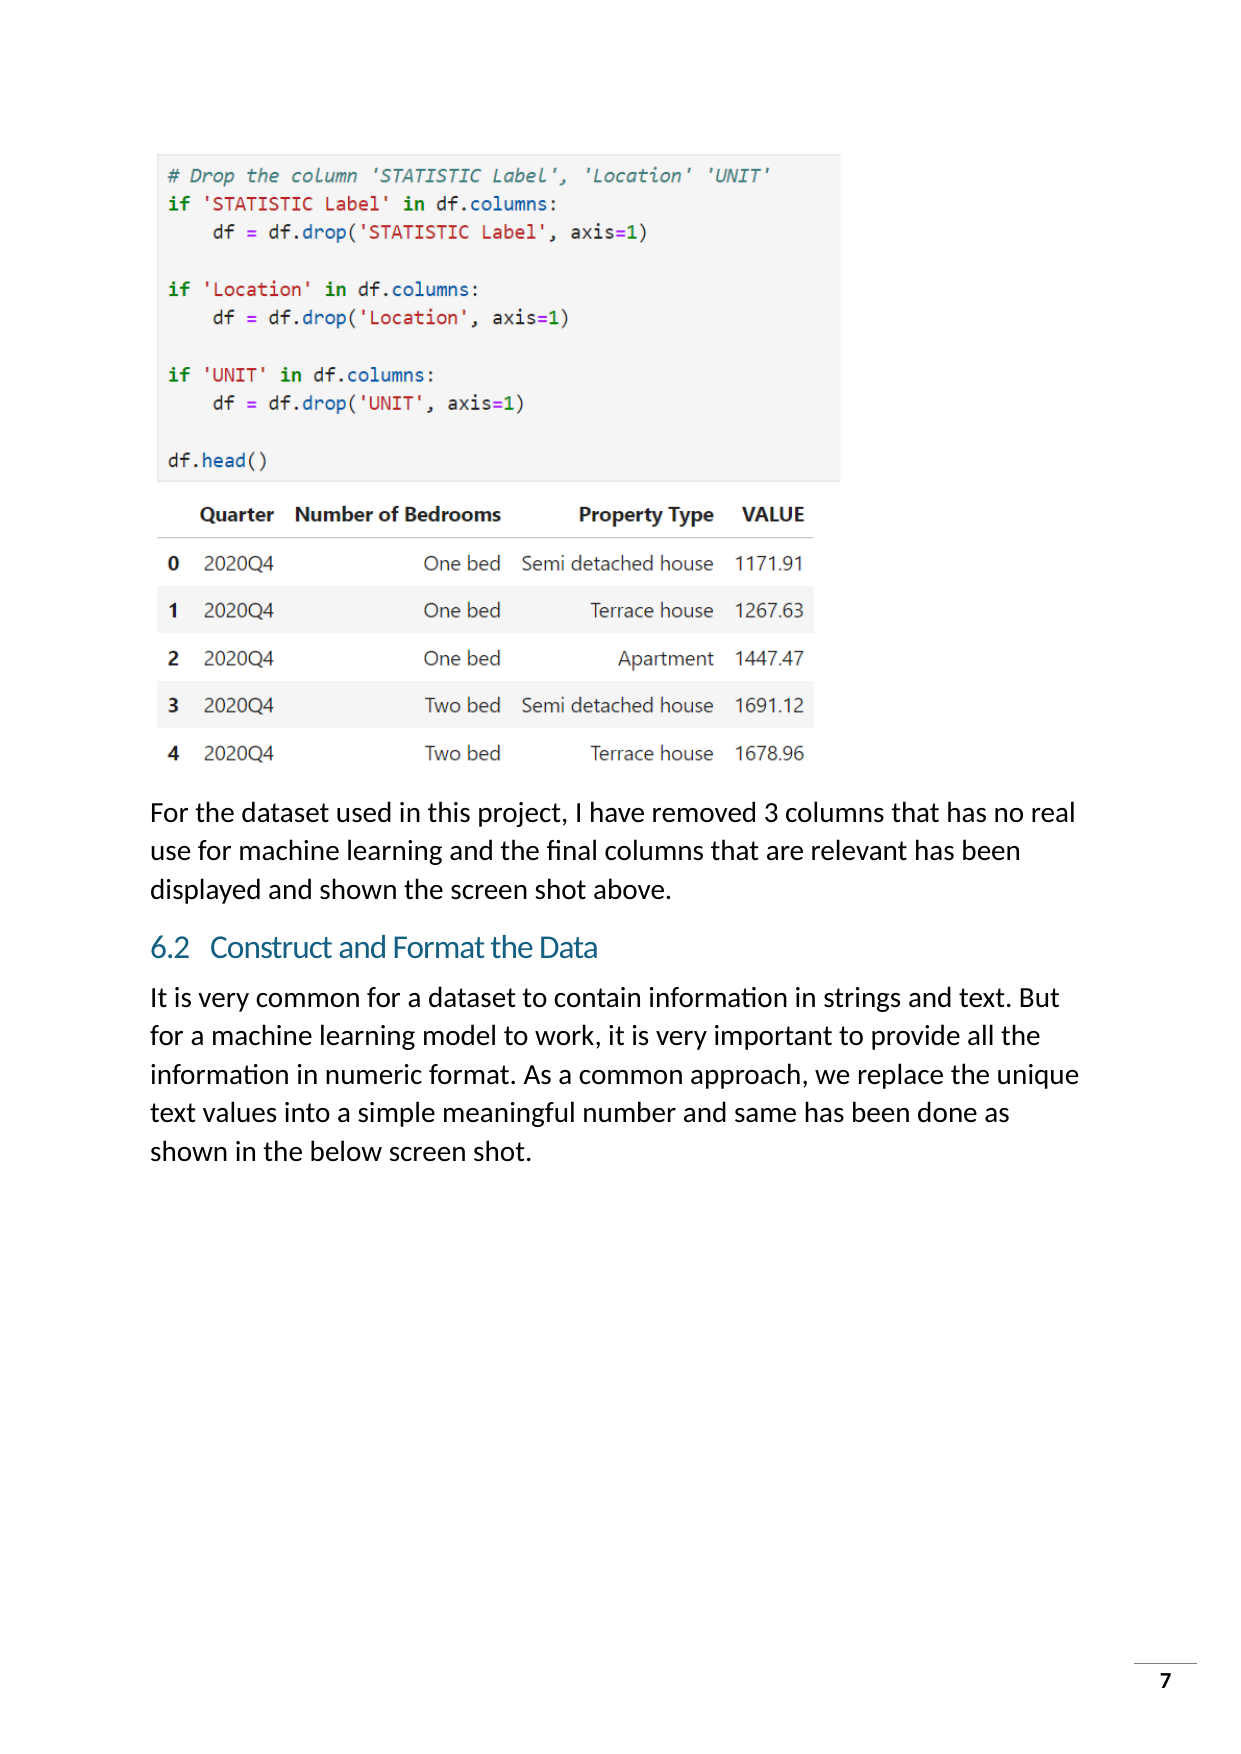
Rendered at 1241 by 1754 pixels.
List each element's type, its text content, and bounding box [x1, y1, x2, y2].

text For the dataset used in this project, I have removed 3 columns that has no real use for machine learning and the final columns that are relevant has been displayed and shown the screen shot above. [150, 794, 1090, 906]
subtitle Construct and Format the Data [150, 926, 1090, 967]
picture [150, 150, 841, 775]
text It is very common for a dataset to contain information in strings and text. But for a machine learning model to work, it is very important to provide all the information in numeric format. As a common approach, we replace the unique text values into a simple meaningful number and same has been done as shown in the below screen shot. [150, 979, 1090, 1168]
